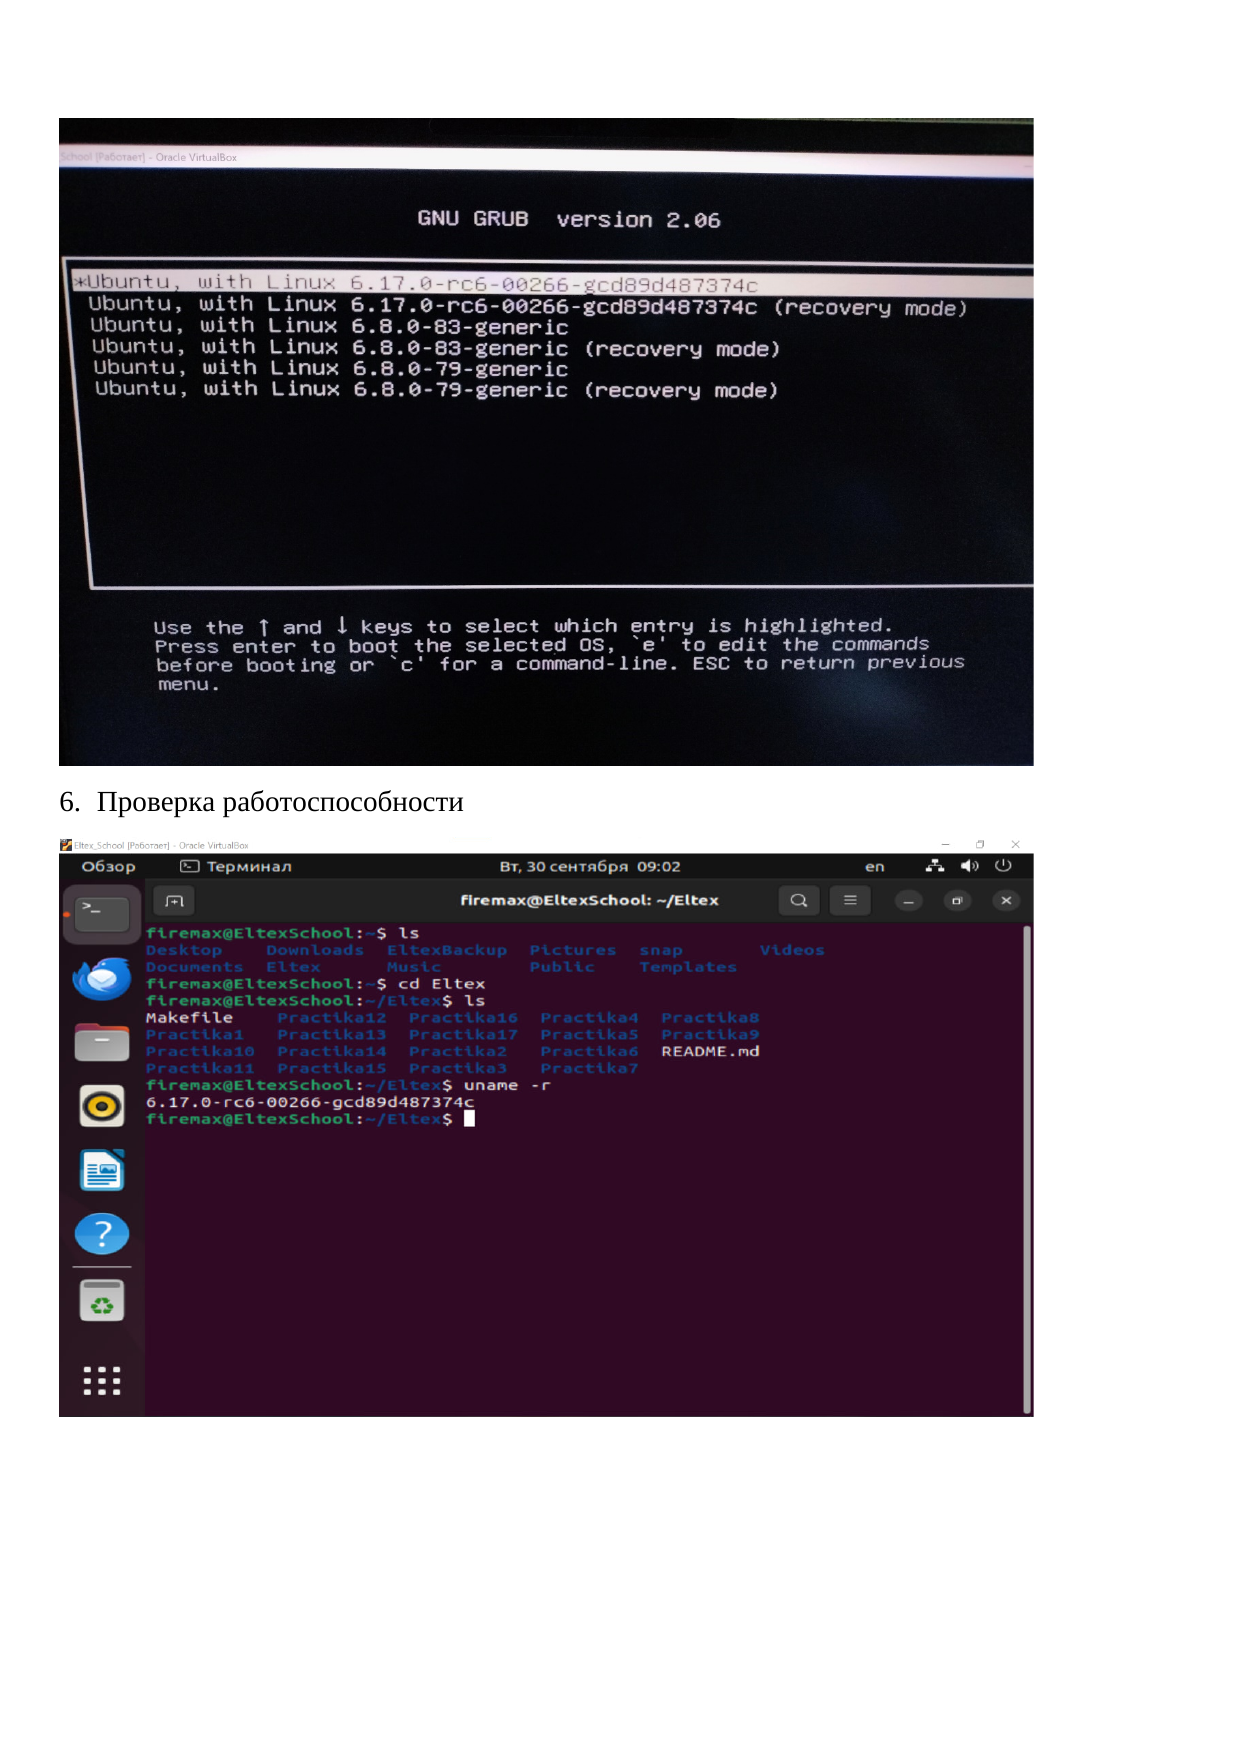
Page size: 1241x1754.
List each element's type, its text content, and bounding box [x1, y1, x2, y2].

picture [59, 837, 1034, 1417]
picture [59, 118, 1034, 766]
list Проверка работоспособности [59, 784, 1152, 818]
